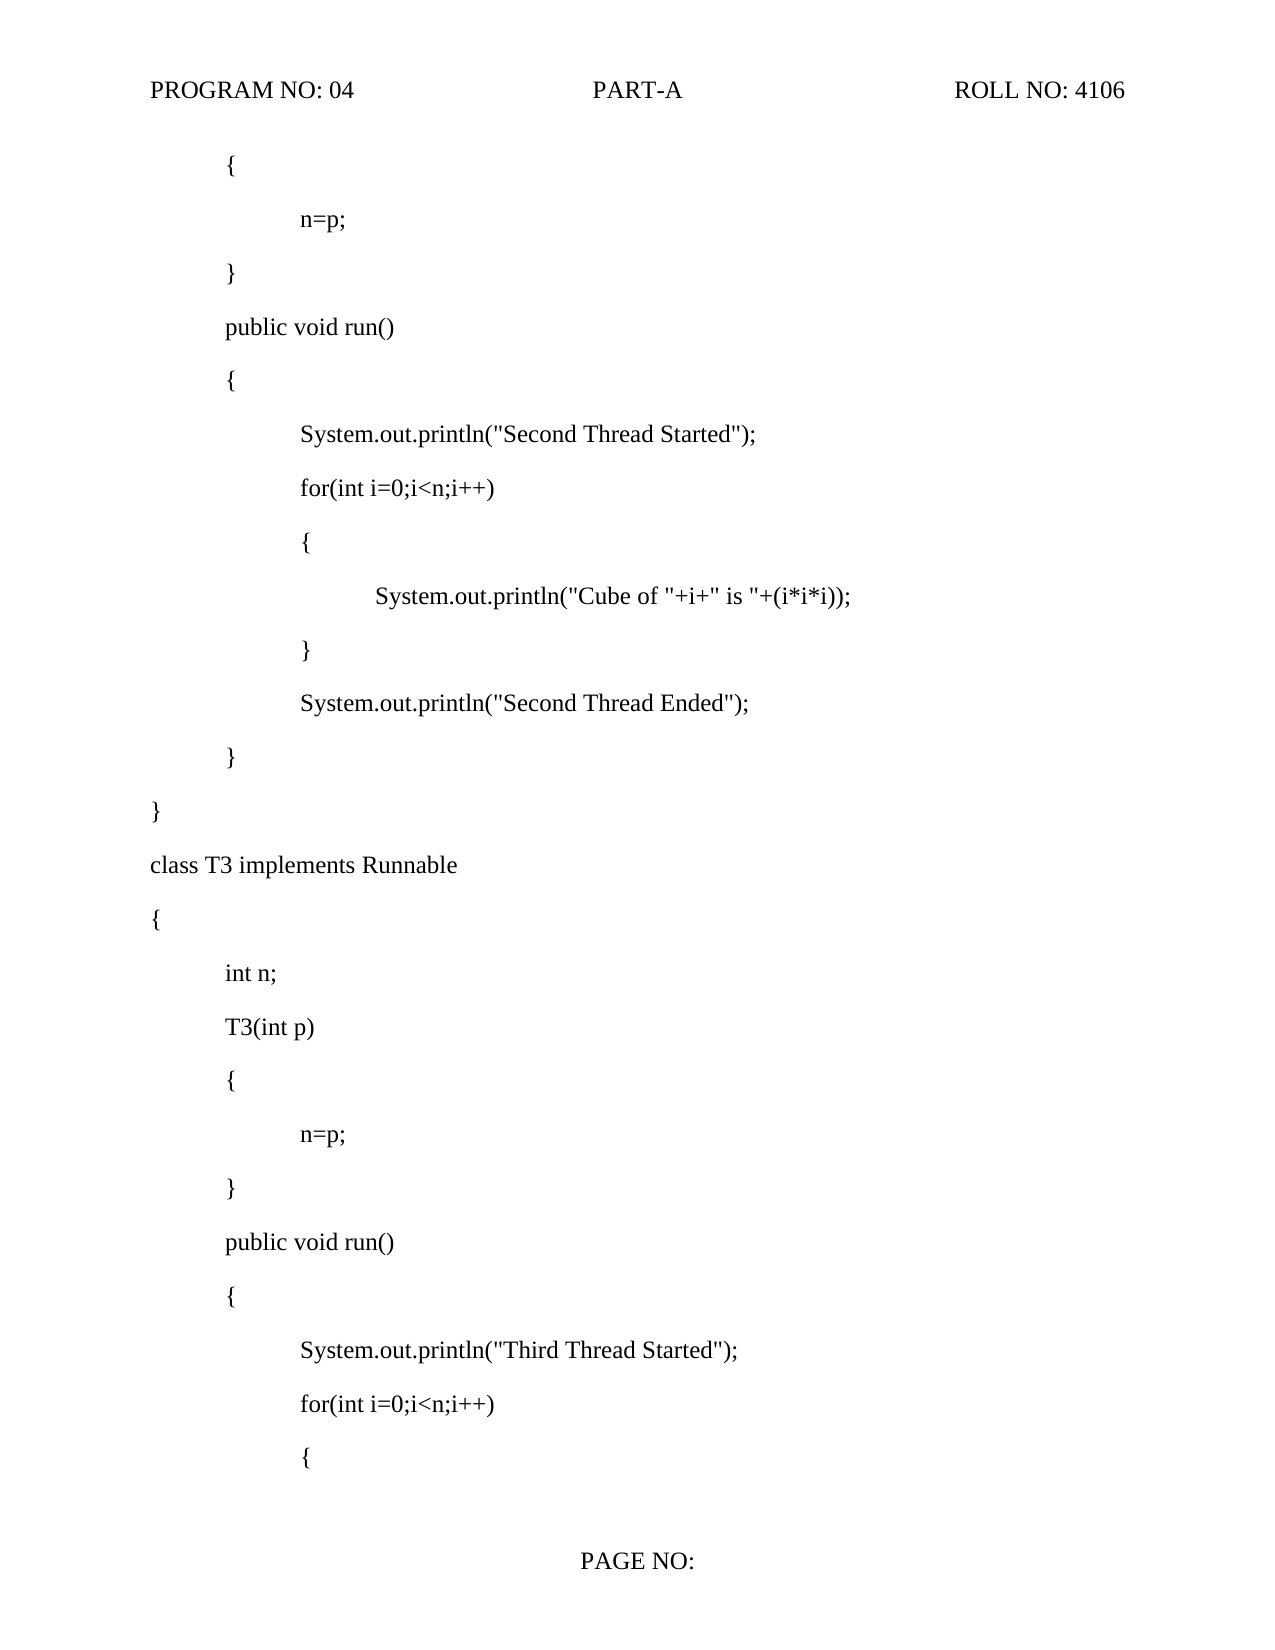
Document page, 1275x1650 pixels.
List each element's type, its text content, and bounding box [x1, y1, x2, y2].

text { [150, 1442, 1125, 1471]
text public void run() [150, 1227, 1125, 1256]
text public void run() [150, 312, 1125, 340]
text class T3 implements Runnable [150, 850, 1125, 879]
text { [150, 1066, 1125, 1094]
text System.out.println("Second Thread Ended"); [150, 688, 1125, 717]
text n=p; [150, 1119, 1125, 1148]
text System.out.println("Cube of "+i+" is "+(i*i*i)); [150, 581, 1125, 609]
text { [150, 150, 1125, 179]
text System.out.println("Second Thread Started"); [150, 419, 1125, 448]
text for(int i=0;i<n;i++) [150, 1389, 1125, 1417]
text } [150, 258, 1125, 286]
text } [150, 742, 1125, 771]
text int n; [150, 958, 1125, 987]
text } [150, 796, 1125, 825]
text { [150, 1281, 1125, 1310]
text { [150, 365, 1125, 394]
text n=p; [150, 204, 1125, 233]
text { [150, 527, 1125, 556]
text System.out.println("Third Thread Started"); [150, 1335, 1125, 1363]
text T3(int p) [150, 1012, 1125, 1040]
text { [150, 904, 1125, 933]
text } [150, 1173, 1125, 1202]
text for(int i=0;i<n;i++) [150, 473, 1125, 502]
text } [150, 635, 1125, 663]
